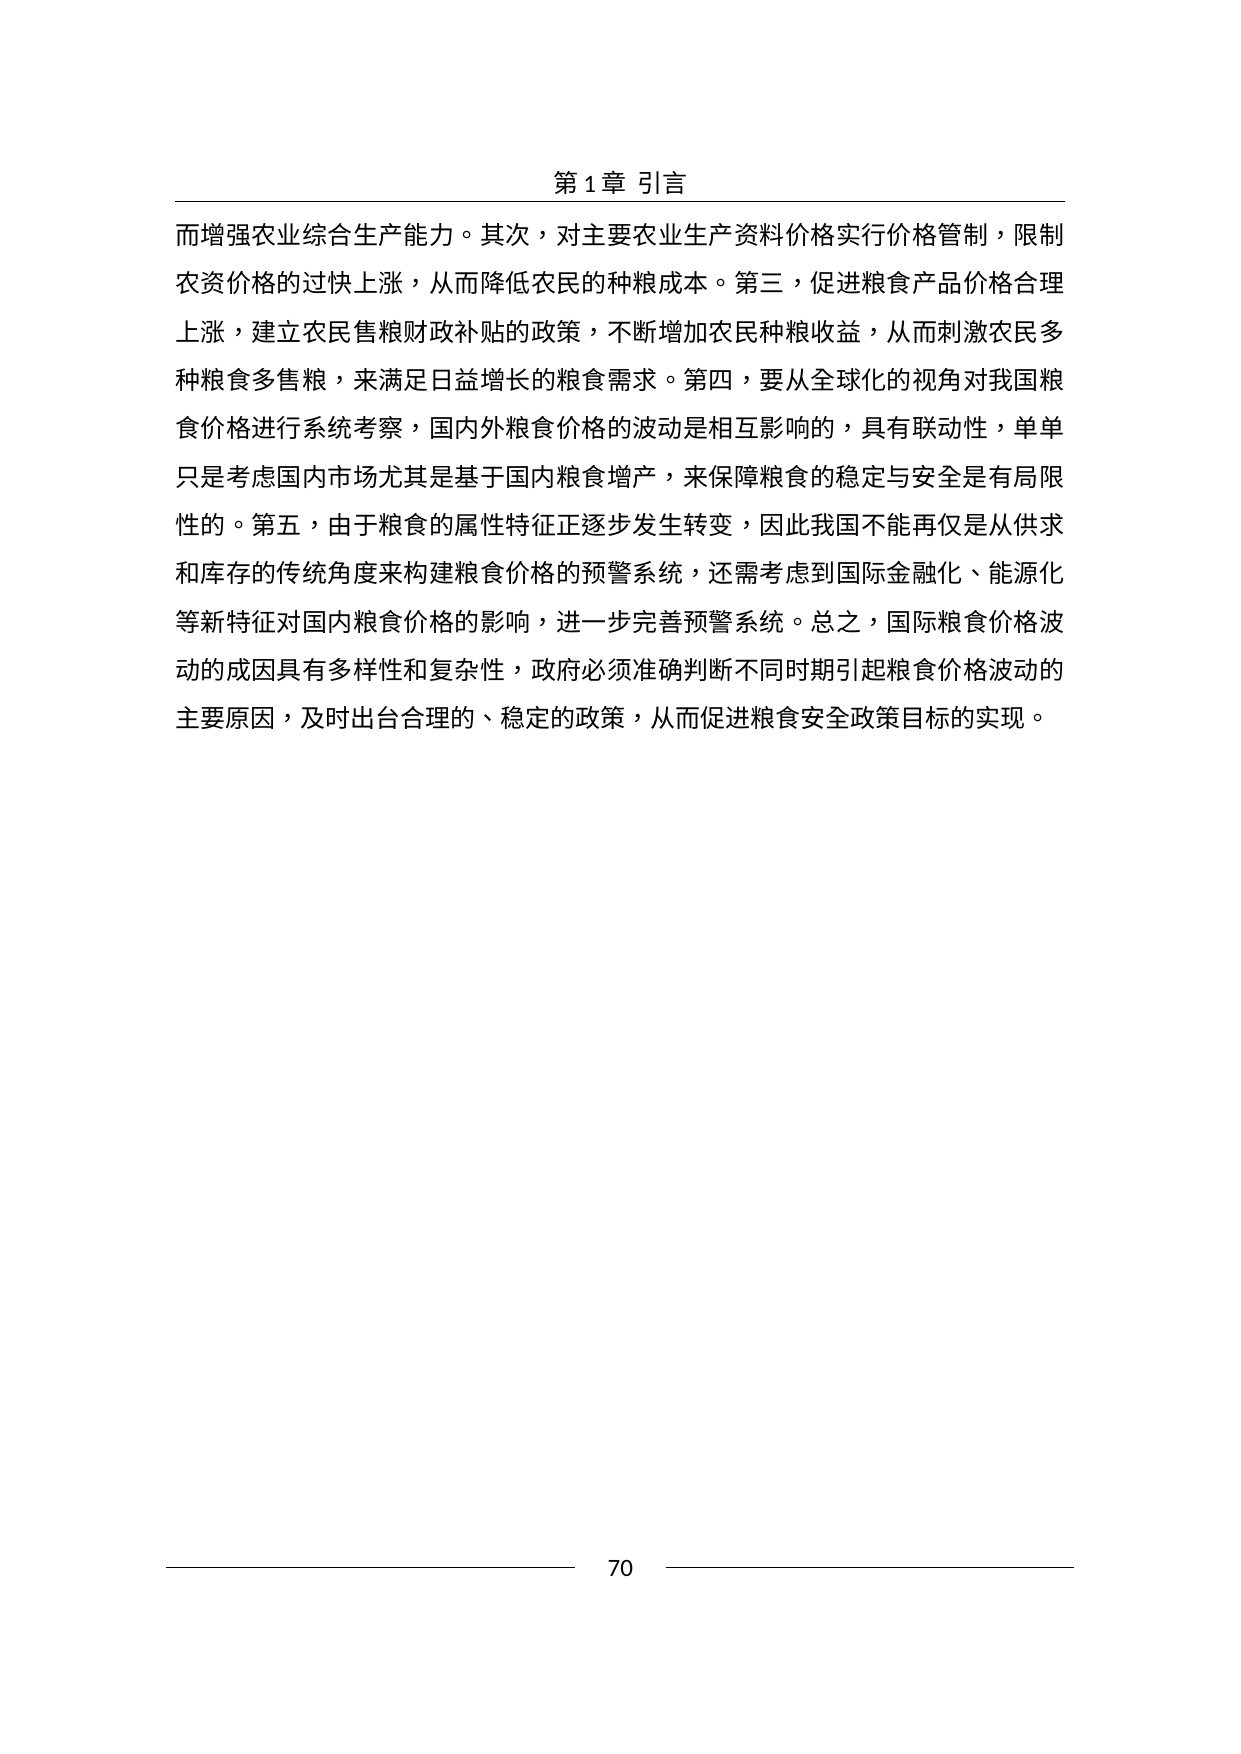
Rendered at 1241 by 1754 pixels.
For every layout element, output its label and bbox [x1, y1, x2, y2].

text [175, 202, 1065, 734]
